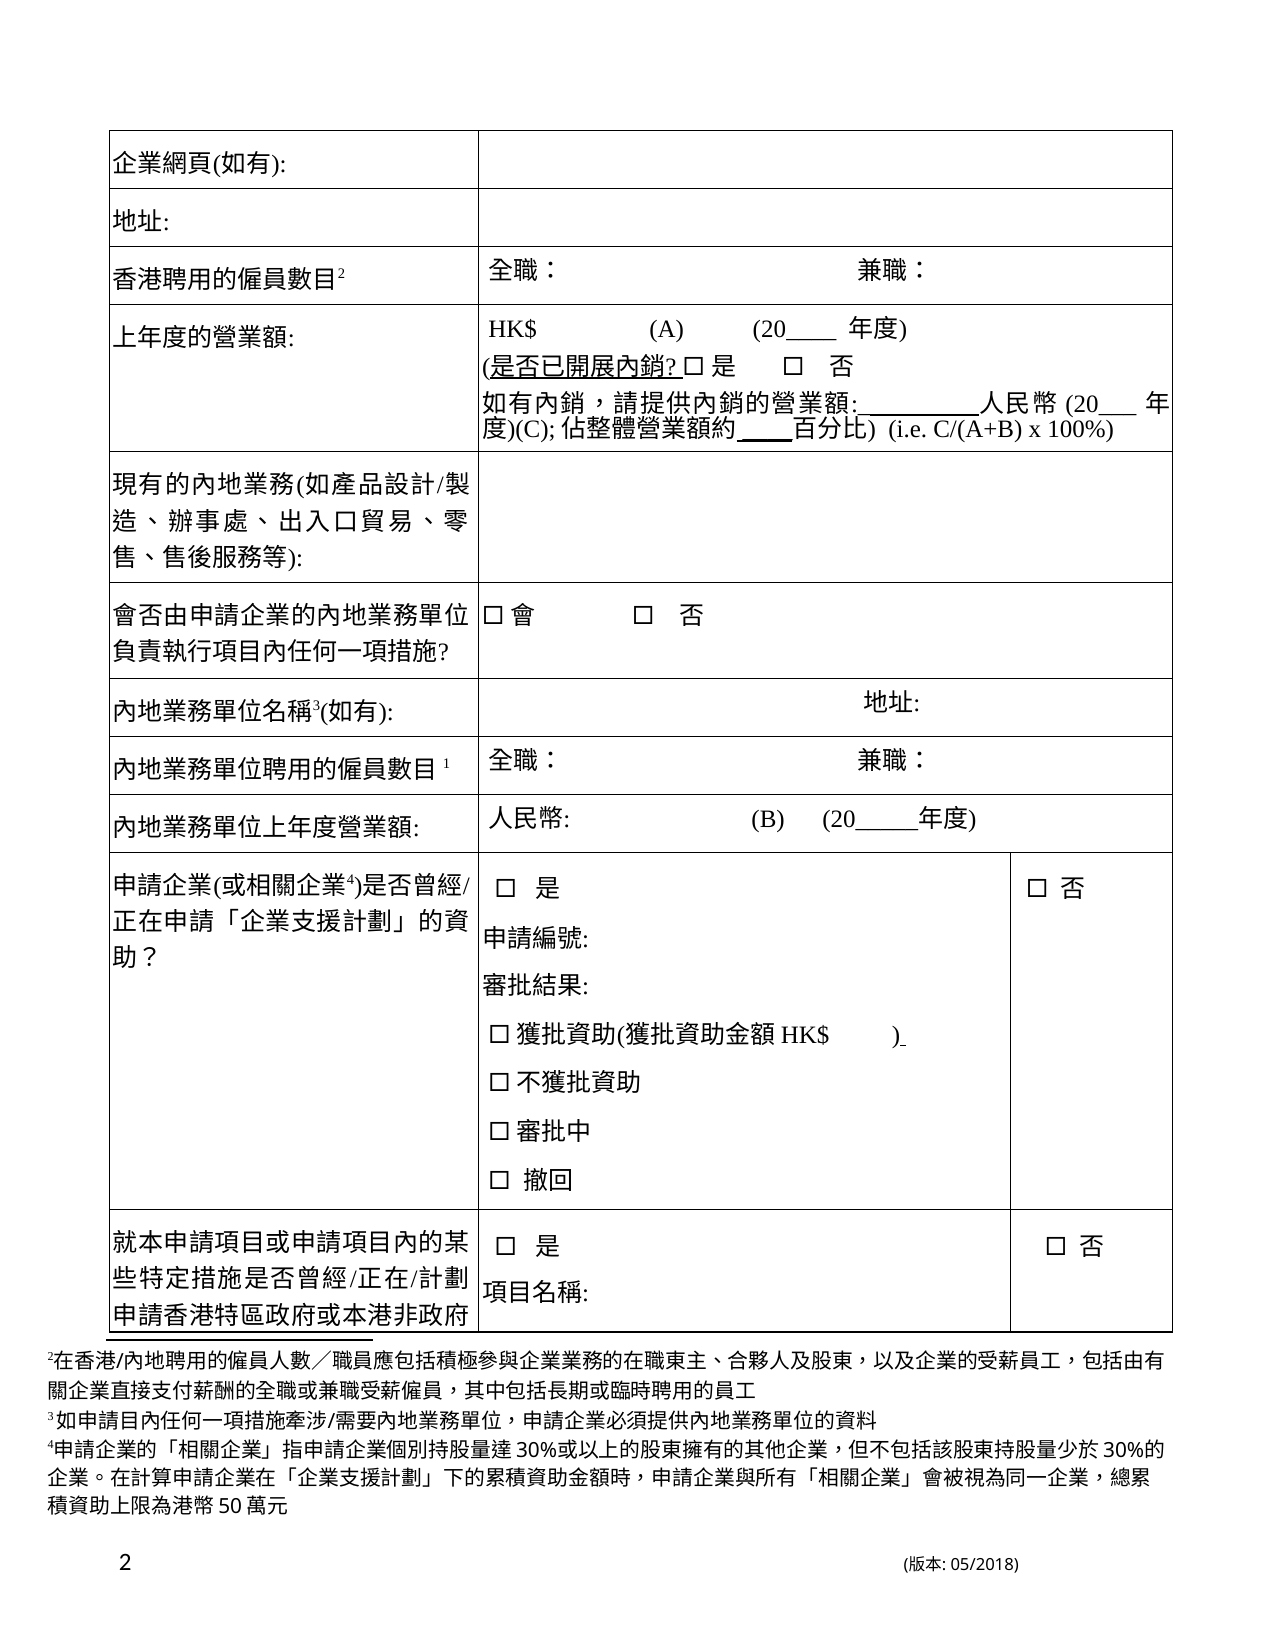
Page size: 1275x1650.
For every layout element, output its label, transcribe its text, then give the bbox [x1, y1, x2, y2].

table_cell 會 否 [479, 583, 1172, 677]
table_cell 全職： 兼職： [479, 247, 1172, 304]
table_cell 會否由申請企業的內地業務單位負責執行項目內任何一項措施? [110, 583, 478, 677]
table_cell 香港聘用的僱員數目 [110, 247, 478, 304]
table_cell 內地業務單位名稱(如有): [110, 679, 478, 736]
table_cell 企業網頁(如有): [110, 131, 478, 188]
table_cell 現有的內地業務(如產品設計/製造、辦事處、出入口貿易、零售、售後服務等): [110, 452, 478, 582]
table_cell 全職： 兼職： [479, 737, 1172, 794]
table_cell 是 項目名稱: 政府資助計劃名稱： 申請編號: 審批結果: 獲批資助 (獲批資助金額: HK$ ) 不獲批資助 審批中 [479, 1210, 1010, 1331]
table_cell 就本申請項目或申請項目內的某些特定措施是否曾經/正在/計劃申請香港特區政府或本港非政府機構資助計劃或其他資助計劃的資助? [110, 1210, 478, 1331]
table_cell 人民幣: (B) (20_____年度) [479, 795, 1172, 852]
table_cell 內地業務單位上年度營業額: [110, 795, 478, 852]
table_cell 內地業務單位聘用的僱員數目1 [110, 737, 478, 794]
table_cell HK$ (A) (20____ 年度) (是否已開展內銷? 是 否 如有內銷，請提供內銷的營業額:_ ________人民幣 (20___ 年度)(C); 佔整體營業額約 ____百分比) (i.e. C/(A+B) x 100%) [479, 305, 1172, 451]
table_cell 地址: [110, 189, 478, 246]
table_cell 否 [1011, 853, 1172, 1209]
table_cell 上年度的營業額: [110, 305, 478, 451]
table_cell 否 [1011, 1210, 1172, 1331]
table_cell 是 申請編號: 審批結果: 獲批資助(獲批資助金額 HK$ ) 不獲批資助 審批中 撤回 [479, 853, 1010, 1209]
table_cell [479, 131, 1172, 188]
table_cell [479, 189, 1172, 246]
table_cell 申請企業(或相關企業)是否曾經/正在申請「企業支援計劃」的資助？ [110, 853, 478, 1209]
table_cell 地址: [479, 679, 1172, 736]
table_cell [479, 452, 1172, 582]
